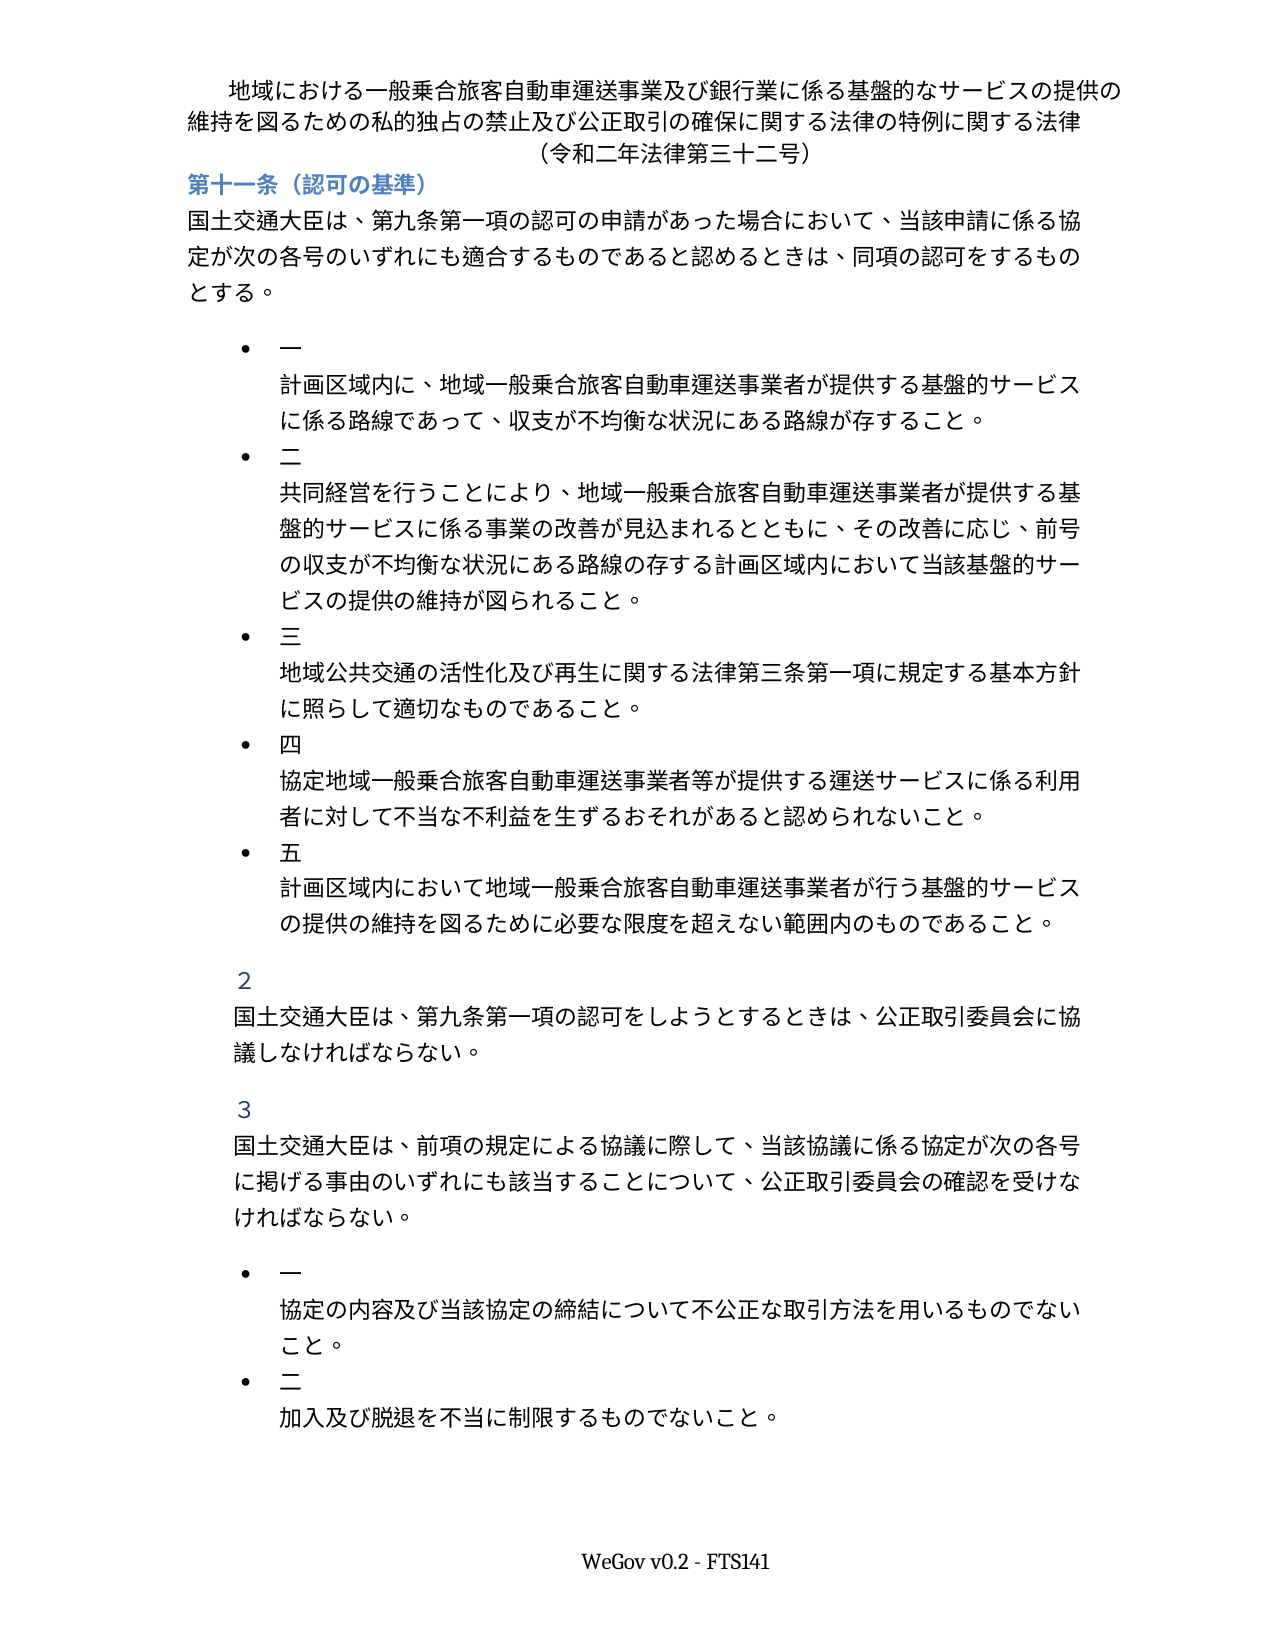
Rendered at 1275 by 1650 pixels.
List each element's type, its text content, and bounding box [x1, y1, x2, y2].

subtitle ２ [233, 965, 1087, 996]
text 国土交通大臣は、第九条第一項の認可をしようとするときは、公正取引委員会に協議しなければならない。 [233, 1001, 1087, 1068]
list 一 協定の内容及び当該協定の締結について不公正な取引方法を用いるものでないこと。 [242, 1258, 1087, 1361]
subtitle 第十一条（認可の基準） [187, 169, 1087, 200]
list 二 加入及び脱退を不当に制限するものでないこと。 [242, 1366, 1087, 1433]
list 五 計画区域内において地域一般乗合旅客自動車運送事業者が行う基盤的サービスの提供の維持を図るために必要な限度を超えない範囲内のものであること。 [242, 836, 1087, 939]
list 三 地域公共交通の活性化及び再生に関する法律第三条第一項に規定する基本方針に照らして適切なものであること。 [242, 621, 1087, 724]
list 四 協定地域一般乗合旅客自動車運送事業者等が提供する運送サービスに係る利用者に対して不当な不利益を生ずるおそれがあると認められないこと。 [242, 729, 1087, 832]
list 一 計画区域内に、地域一般乗合旅客自動車運送事業者が提供する基盤的サービスに係る路線であって、収支が不均衡な状況にある路線が存すること。 [242, 333, 1087, 436]
subtitle ３ [233, 1094, 1087, 1125]
text 国土交通大臣は、前項の規定による協議に際して、当該協議に係る協定が次の各号に掲げる事由のいずれにも該当することについて、公正取引委員会の確認を受けなければならない。 [233, 1130, 1087, 1233]
list 二 共同経営を行うことにより、地域一般乗合旅客自動車運送事業者が提供する基盤的サービスに係る事業の改善が見込まれるとともに、その改善に応じ、前号の収支が不均衡な状況にある路線の存する計画区域内において当該基盤的サービスの提供の維持が図られること。 [242, 441, 1087, 616]
text 国土交通大臣は、第九条第一項の認可の申請があった場合において、当該申請に係る協定が次の各号のいずれにも適合するものであると認めるときは、同項の認可をするものとする。 [187, 205, 1087, 308]
